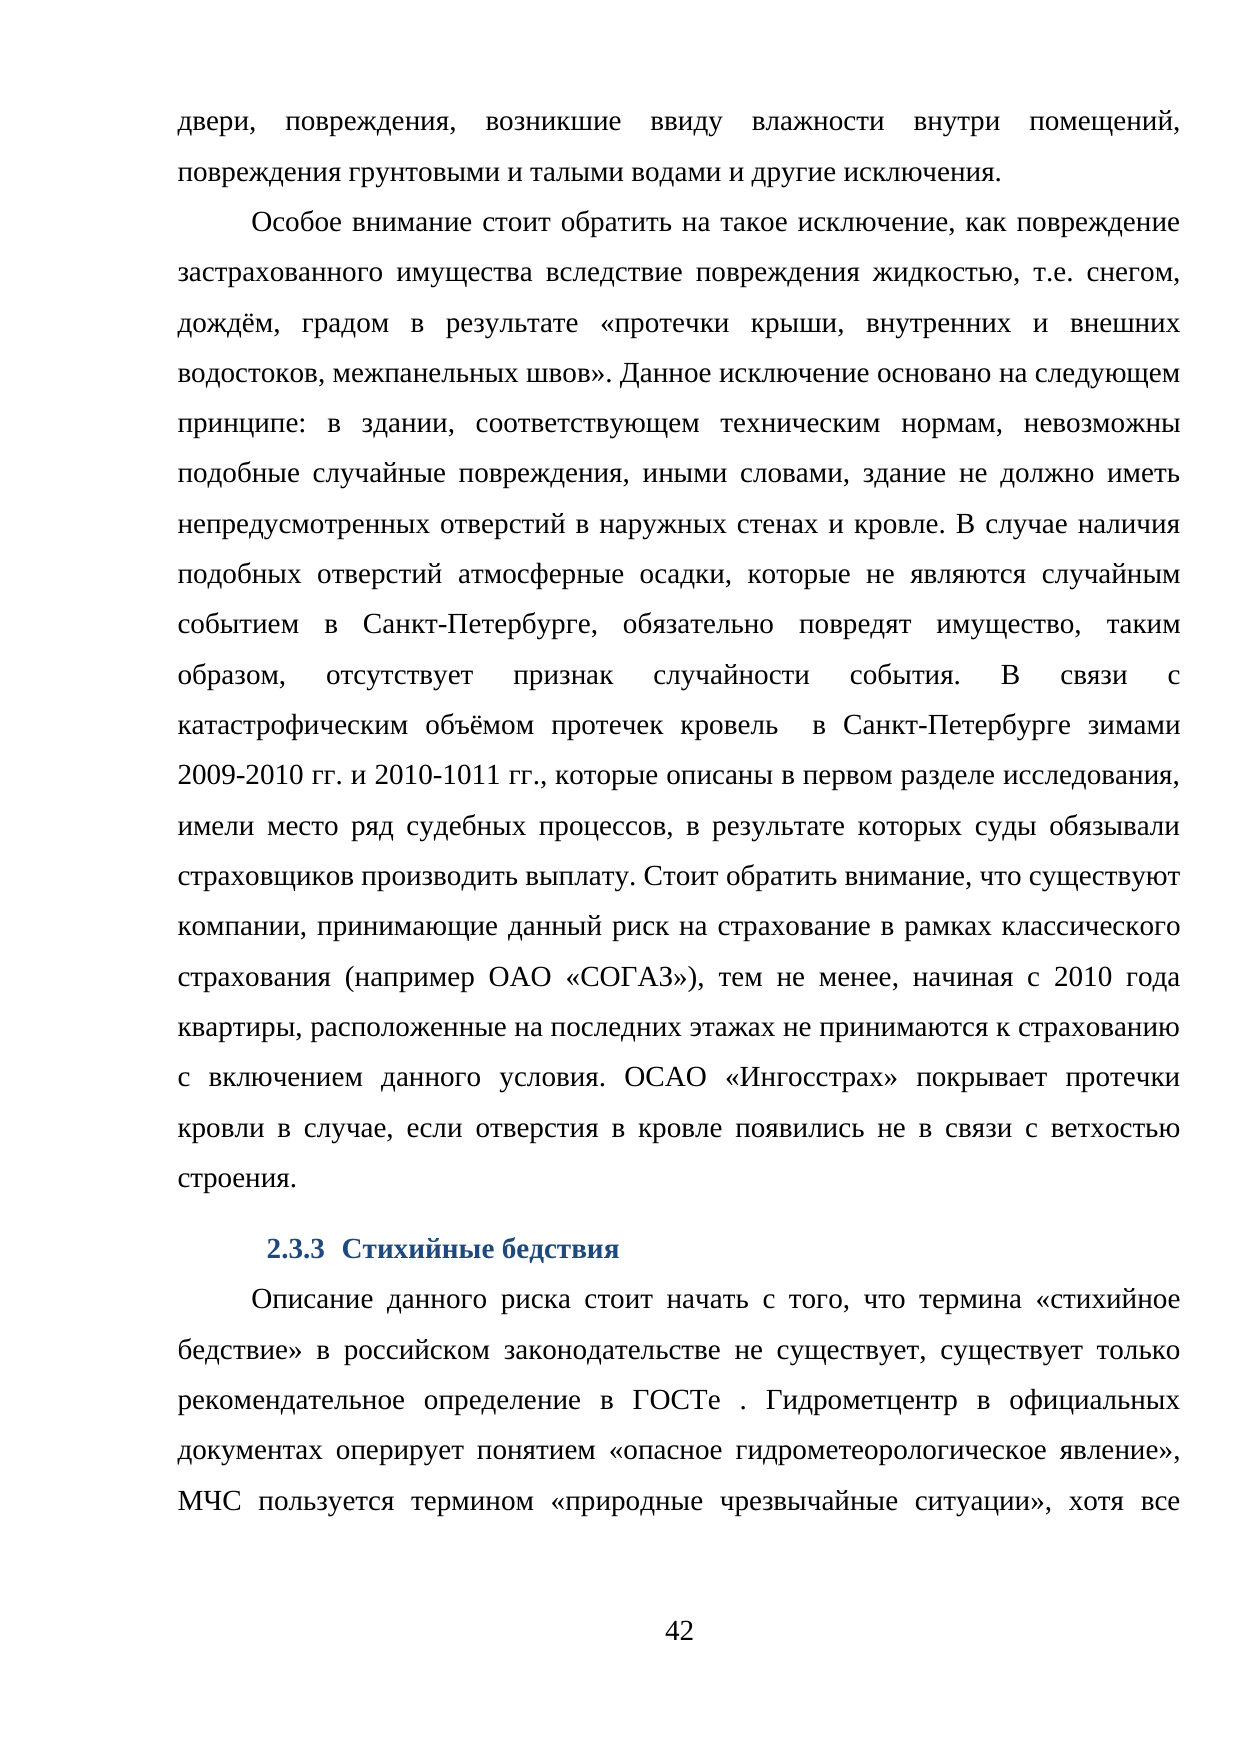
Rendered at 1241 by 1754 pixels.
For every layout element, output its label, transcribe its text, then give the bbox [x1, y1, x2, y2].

text Особое внимание стоит обратить на такое исключение, как повреждение застрахованного имущества вследствие повреждения жидкостью, т.е. снегом, дождём, градом в результате «протечки крыши, внутренних и внешних водостоков, межпанельных швов». Данное исключение основано на следующем принципе: в здании, соответствующем техническим нормам, невозможны подобные случайные повреждения, иными словами, здание не должно иметь непредусмотренных отверстий в наружных стенах и кровле. В случае наличия подобных отверстий атмосферные осадки, которые не являются случайным событием в Санкт-Петербурге, обязательно повредят имущество, таким образом, отсутствует признак случайности события. В связи с катастрофическим объёмом протечек кровель в Санкт-Петербурге зимами 2009-2010 гг. и 2010-1011 гг., которые описаны в первом разделе исследования, имели место ряд судебных процессов, в результате которых суды обязывали страховщиков производить выплату. Стоит обратить внимание, что существуют компании, принимающие данный риск на страхование в рамках классического страхования (например ОАО «СОГАЗ»), тем не менее, начиная с 2010 года квартиры, расположенные на последних этажах не принимаются к страхованию с включением данного условия. ОСАО «Ингосстрах» покрывает протечки кровли в случае, если отверстия в кровле появились не в связи с ветхостью строения. [177, 204, 1181, 1193]
subtitle Стихийные бедствия [266, 1231, 1181, 1265]
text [177, 1281, 1181, 1516]
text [177, 103, 1181, 187]
